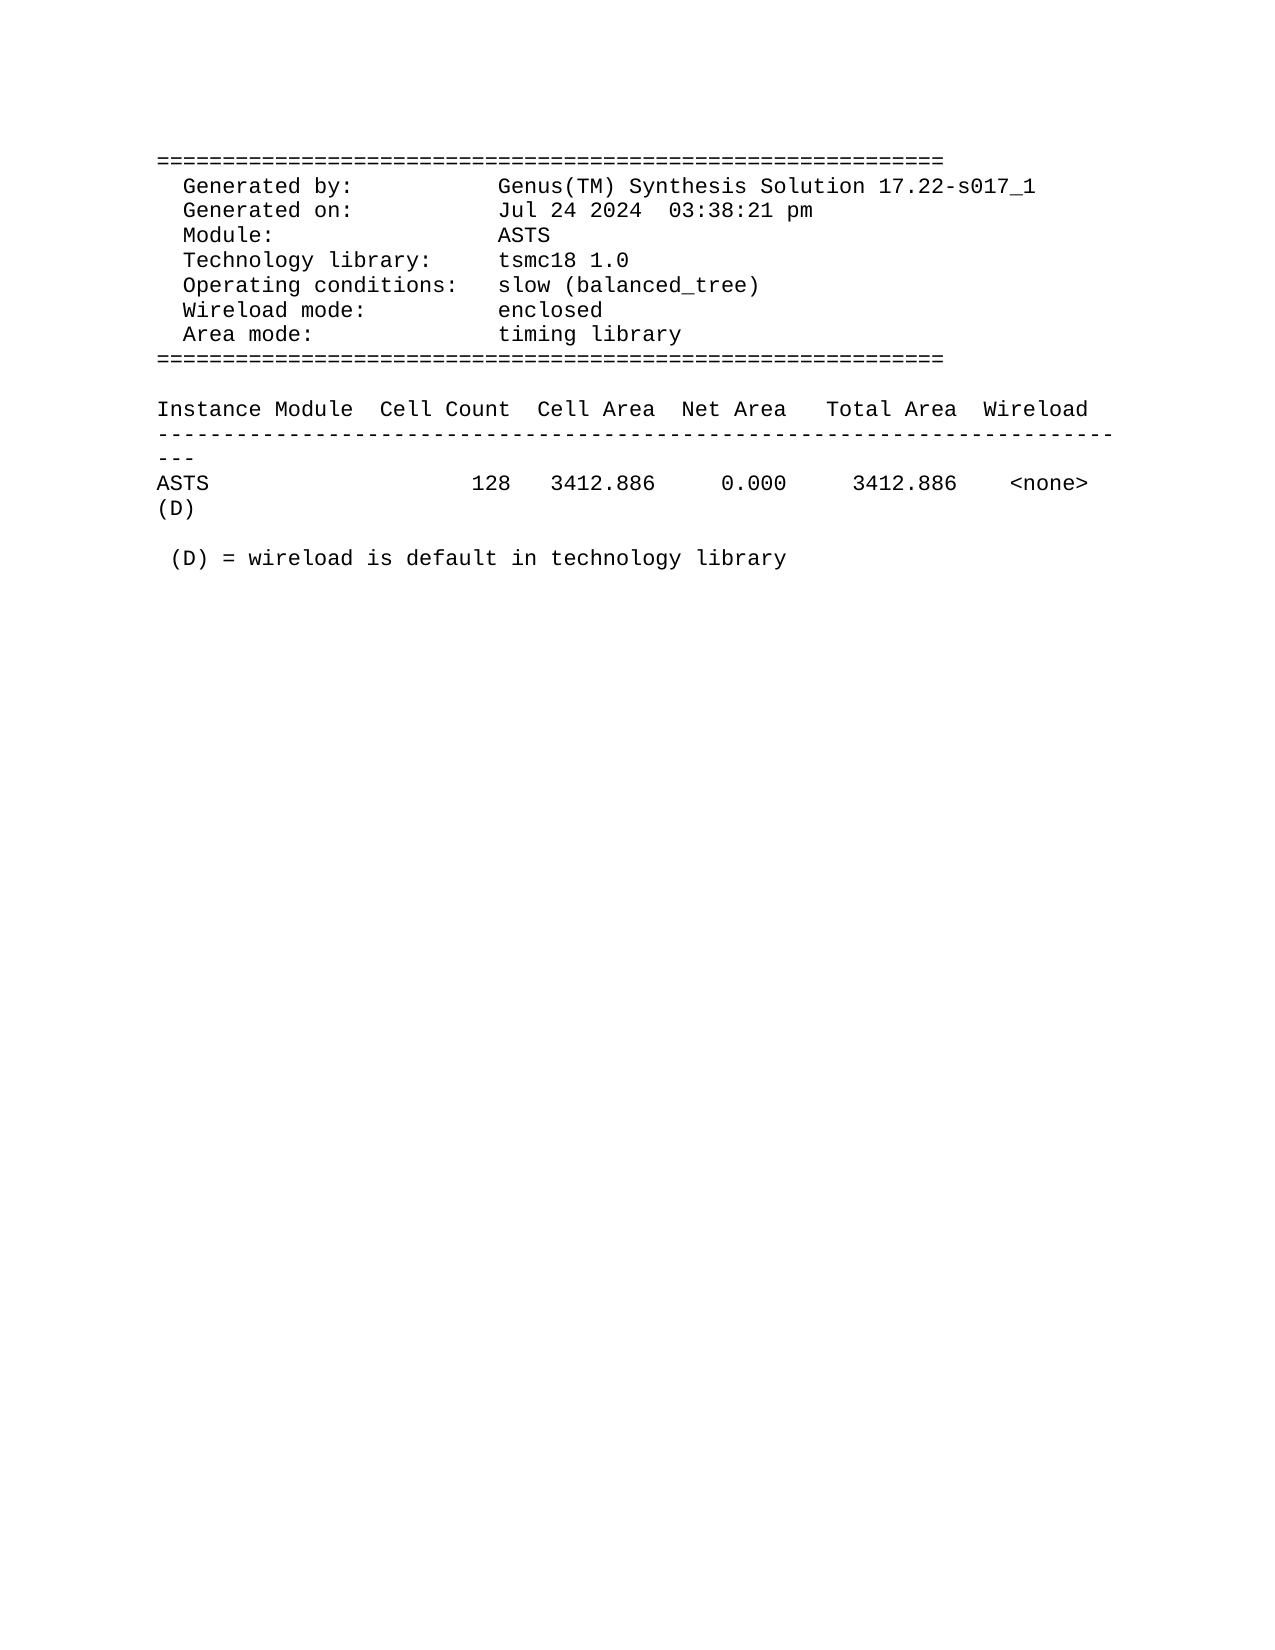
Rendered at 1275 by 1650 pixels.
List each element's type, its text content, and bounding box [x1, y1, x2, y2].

text Area mode: timing library [156, 323, 1118, 348]
text Wireload mode: enclosed [156, 299, 1118, 323]
text (D) = wireload is default in technology library [156, 547, 1118, 571]
text Module: ASTS [156, 224, 1118, 249]
text Instance Module Cell Count Cell Area Net Area Total Area Wireload [156, 398, 1118, 423]
text ============================================================ [156, 348, 1118, 373]
text ASTS 128 3412.886 0.000 3412.886 <none> (D) [156, 472, 1118, 522]
text Operating conditions: slow (balanced_tree) [156, 274, 1118, 299]
text ---------------------------------------------------------------------------- [156, 423, 1118, 472]
text Technology library: tsmc18 1.0 [156, 249, 1118, 274]
text Generated on: Jul 24 2024 03:38:21 pm [156, 199, 1118, 224]
text ============================================================ [156, 150, 1118, 175]
text Generated by: Genus(TM) Synthesis Solution 17.22-s017_1 [156, 175, 1118, 199]
